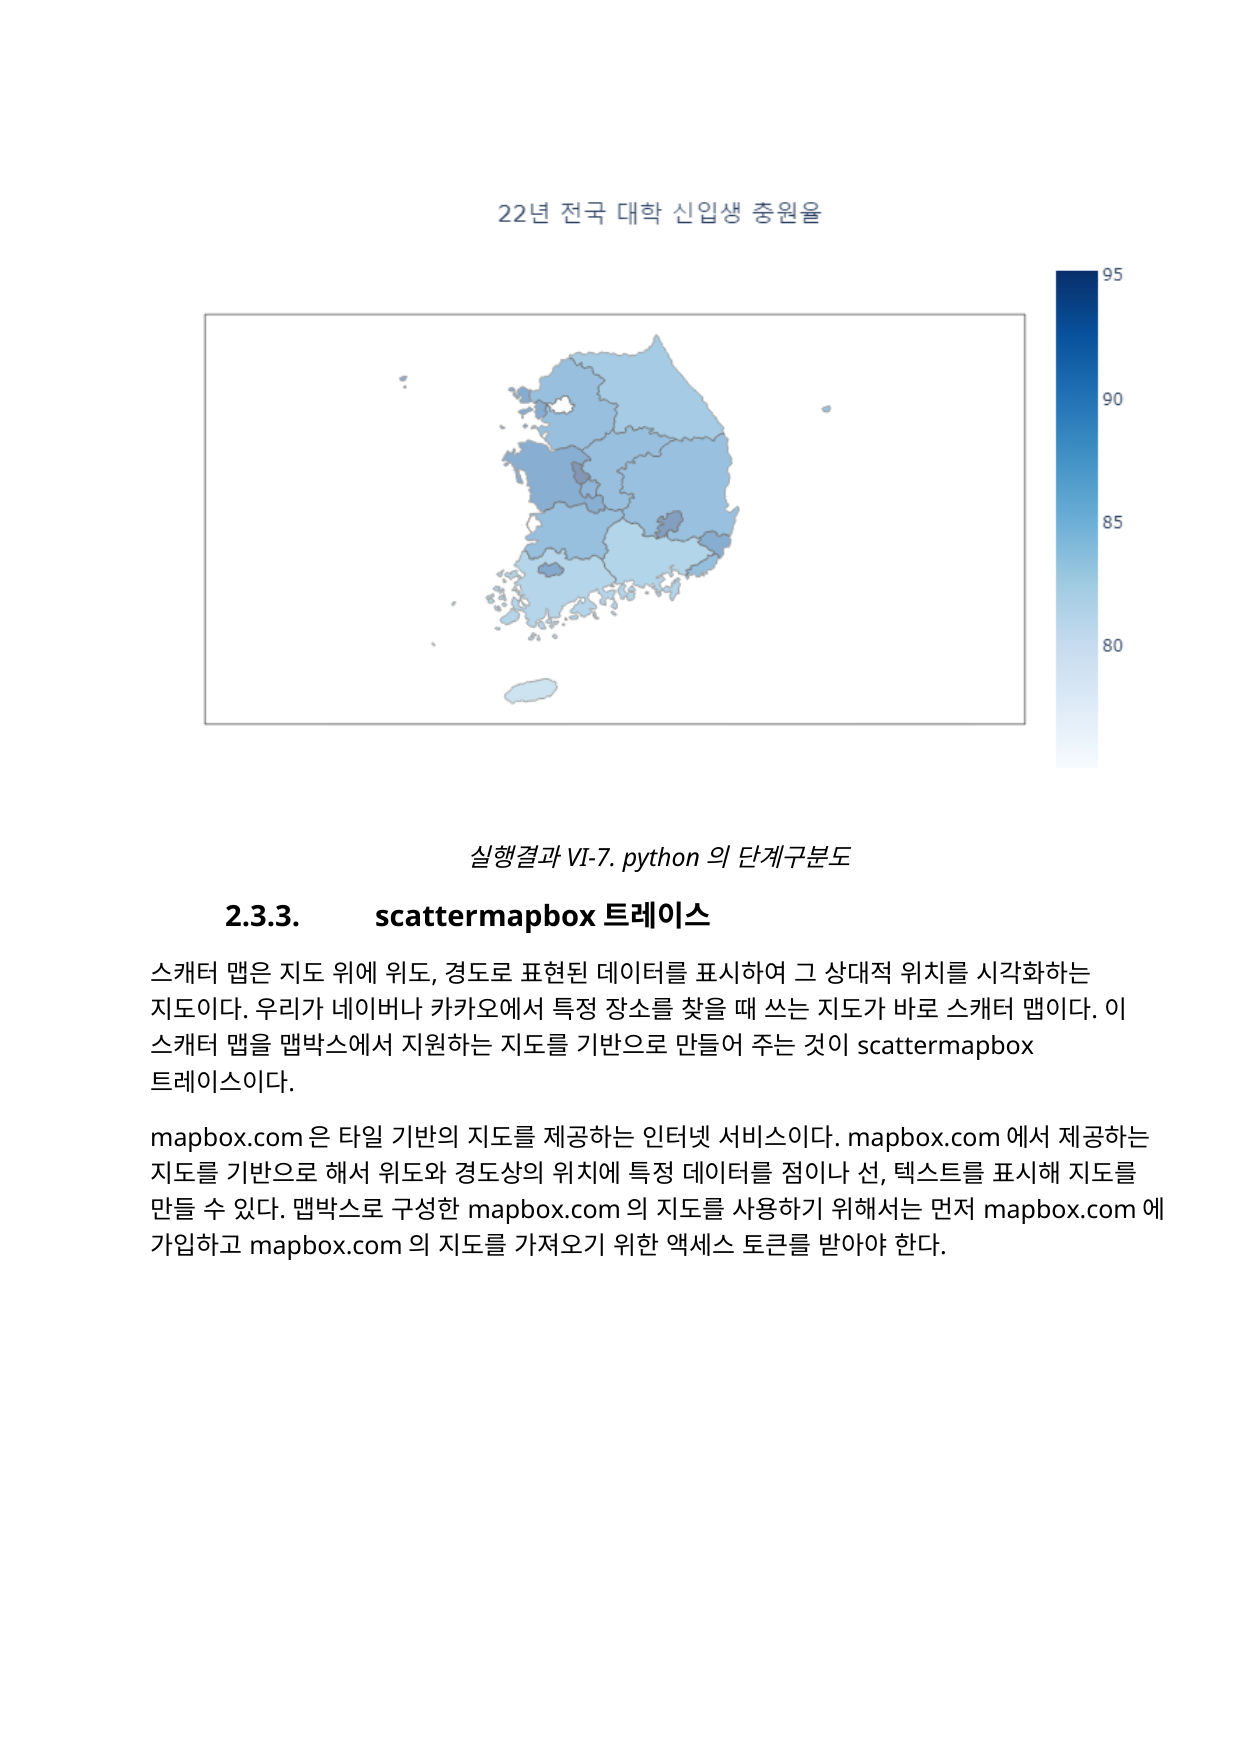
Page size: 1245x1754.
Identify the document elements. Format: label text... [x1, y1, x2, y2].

text mapbox.com은 타일 기반의 지도를 제공하는 인터넷 서비스이다. mapbox.com에서 제공하는 지도를 기반으로 해서 위도와 경도상의 위치에 특정 데이터를 점이나 선, 텍스트를 표시해 지도를 만들 수 있다. 맵박스로 구성한 mapbox.com의 지도를 사용하기 위해서는 먼저 mapbox.com에 가입하고 mapbox.com의 지도를 가져오기 위한 액세스 토큰를 받아야 한다. [150, 1117, 1170, 1262]
picture [170, 187, 1150, 817]
text 실행결과 VI-7. python의 단계구분도 [150, 838, 1170, 874]
text 스캐터 맵은 지도 위에 위도, 경도로 표현된 데이터를 표시하여 그 상대적 위치를 시각화하는 지도이다. 우리가 네이버나 카카오에서 특정 장소를 찾을 때 쓰는 지도가 바로 스캐터 맵이다. 이 스캐터 맵을 맵박스에서 지원하는 지도를 기반으로 만들어 주는 것이 scattermapbox 트레이스이다. [150, 953, 1170, 1098]
subtitle scattermapbox 트레이스 [225, 895, 1170, 934]
